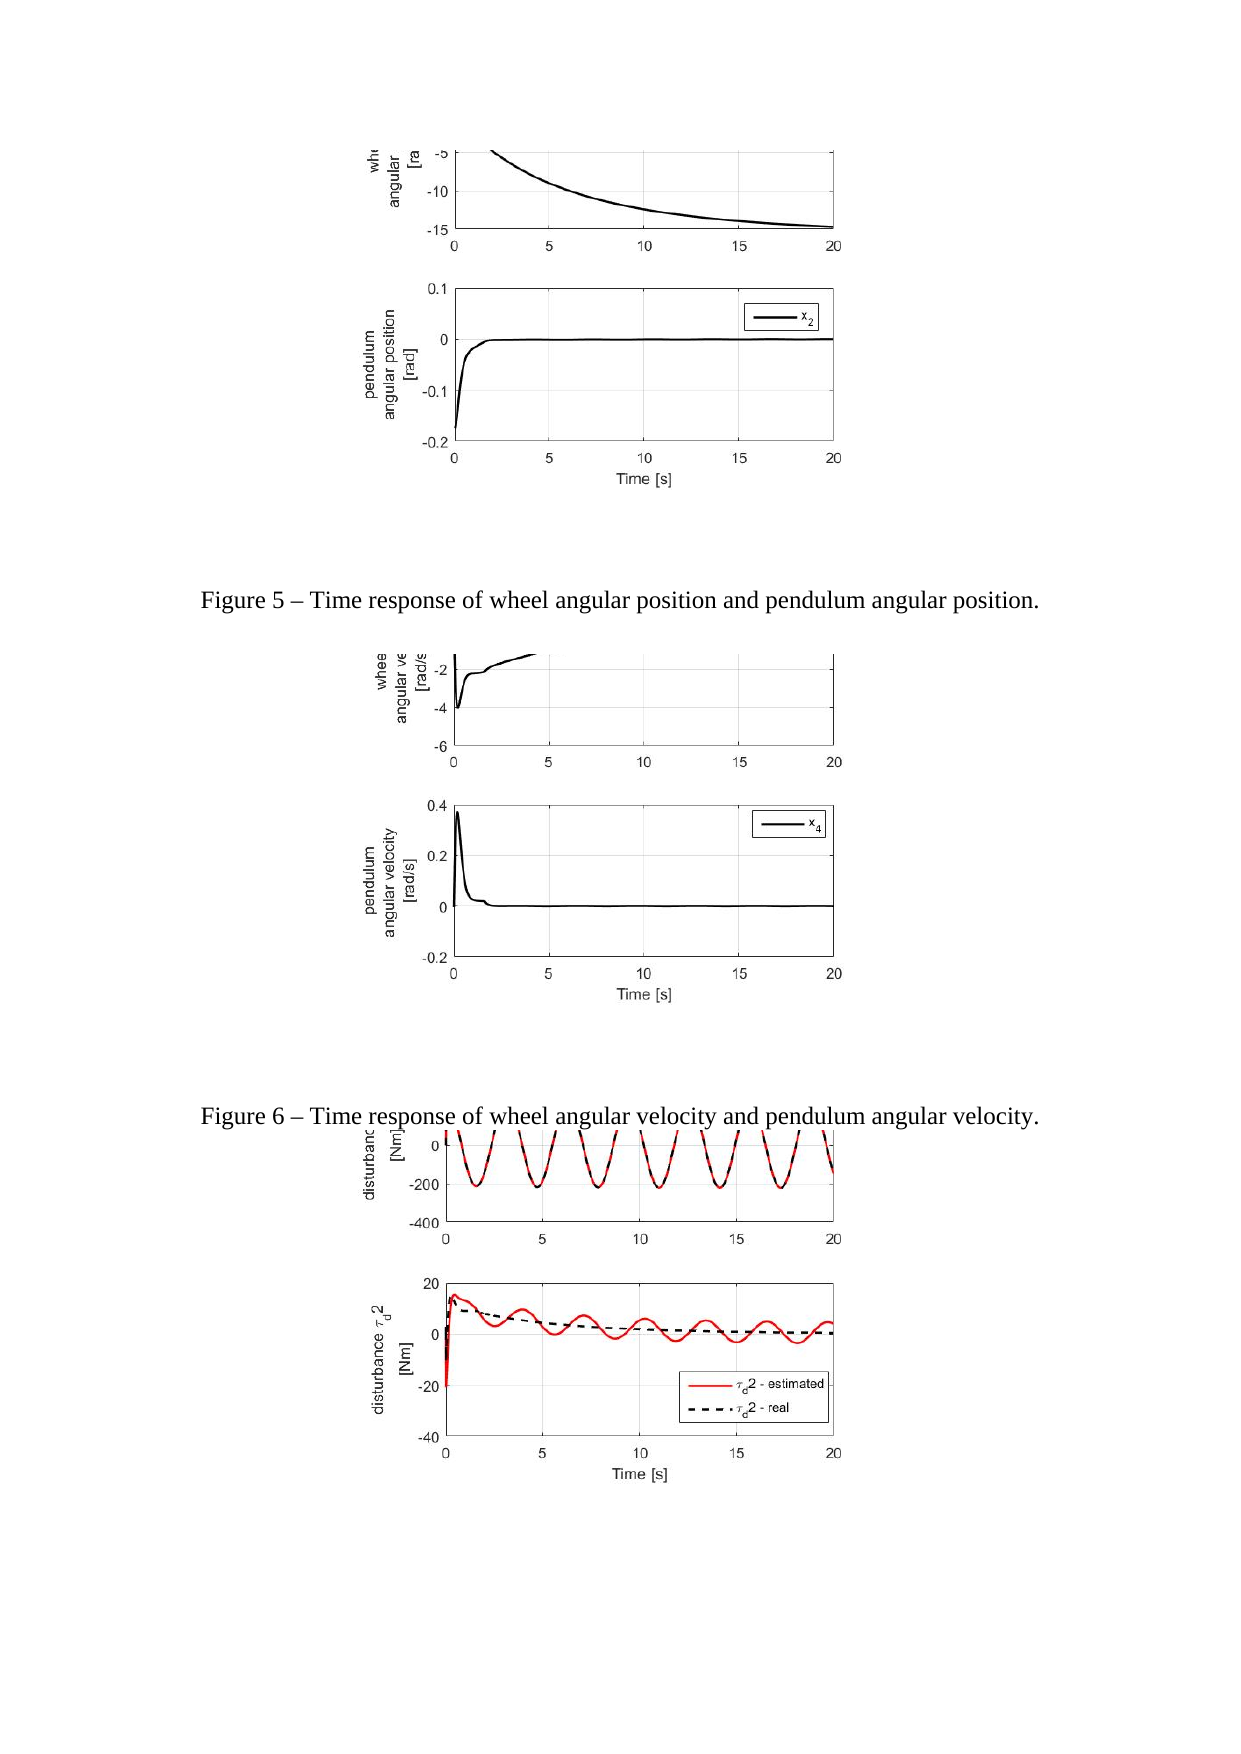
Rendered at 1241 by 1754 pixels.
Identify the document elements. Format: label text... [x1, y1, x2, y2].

text Figure 6 – Time response of wheel angular velocity and pendulum angular velocity. [150, 1103, 1090, 1130]
picture [357, 654, 883, 1006]
text Figure 5 – Time response of wheel angular position and pendulum angular position. [150, 587, 1090, 614]
picture [357, 1130, 883, 1486]
picture [357, 150, 883, 490]
